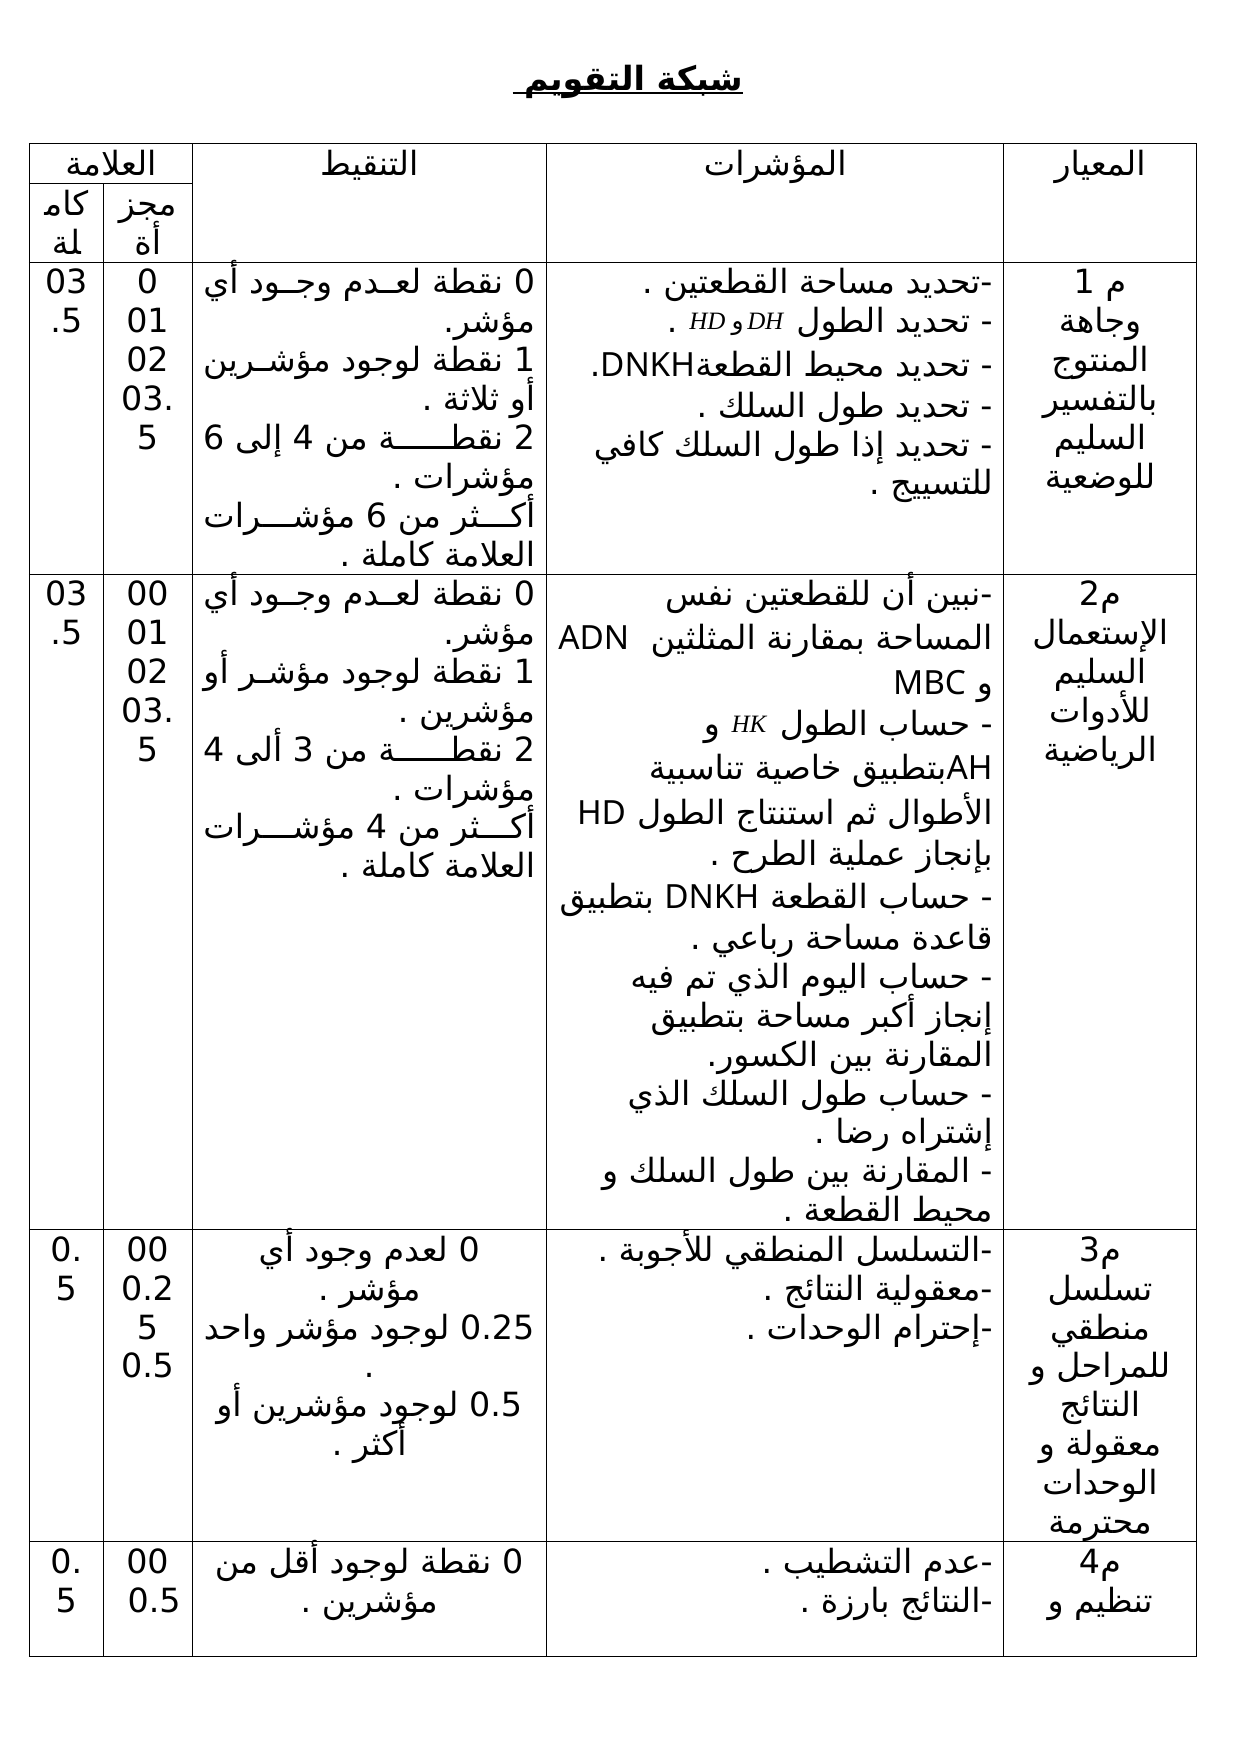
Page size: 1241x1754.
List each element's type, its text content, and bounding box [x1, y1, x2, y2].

table_header المؤشرات [547, 144, 1003, 262]
table_cell -التسلسل المنطقي للأجوبة . -معقولية النتائج . -إحترام الوحدات . [547, 1230, 1003, 1541]
text شبكة التقويم [74, 59, 1181, 98]
table_cell م2 الإستعمال السليم للأدوات الرياضية [1004, 575, 1196, 1229]
table_header العلامة [30, 144, 192, 183]
table_cell 0.5 [30, 1230, 103, 1541]
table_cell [193, 1542, 546, 1656]
table_cell 03.5 [30, 575, 103, 1229]
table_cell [547, 1542, 1003, 1656]
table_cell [1004, 1542, 1196, 1656]
table_cell -تحديد مساحة القطعتين . - تحديد الطول . - تحديد محيط القطعةDNKH. - تحديد طول السلك . - تحديد إذا طول السلك كافي للتسييج . [547, 263, 1003, 574]
table_cell 00 0.25 0.5 [104, 1230, 192, 1541]
table_cell م 1 وجاهة المنتوج بالتفسير السليم للوضعية [1004, 263, 1196, 574]
table_header المعيار [1004, 144, 1196, 262]
table_cell 0.5 [30, 1542, 103, 1656]
table_cell 03.5 [30, 263, 103, 574]
table_cell م3 تسلسل منطقي للمراحل و النتائج معقولة و الوحدات محترمة [1004, 1230, 1196, 1541]
table_cell -نبين أن للقطعتين نفس المساحة بمقارنة المثلثين ADN و MBC - حساب الطول و AHبتطبيق خاصية تناسبية الأطوال ثم استنتاج الطول HD بإنجاز عملية الطرح . - حساب القطعة DNKH بتطبيق قاعدة مساحة رباعي . - حساب اليوم الذي تم فيه إنجاز أكبر مساحة بتطبيق المقارنة بين الكسور. - حساب طول السلك الذي إشتراه رضا . - المقارنة بين طول السلك و محيط القطعة . [547, 575, 1003, 1229]
table_cell كاملة [30, 184, 103, 262]
table_cell 0 نقطة لعدم وجود أي مؤشر. 1 نقطة لوجود مؤشرين أو ثلاثة . 2 نقطة من 4 إلى 6 مؤشرات . أكثر من 6 مؤشرات العلامة كاملة . [193, 263, 546, 574]
table_cell 0 01 02 03.5 [104, 263, 192, 574]
table_cell 0 لعدم وجود أي مؤشر . 0.25 لوجود مؤشر واحد . 0.5 لوجود مؤشرين أو أكثر . [193, 1230, 546, 1541]
table_header التنقيط [193, 144, 546, 262]
table_cell 0 نقطة لعدم وجود أي مؤشر. 1 نقطة لوجود مؤشر أو مؤشرين . 2 نقطة من 3 ألى 4 مؤشرات . أكثر من 4 مؤشرات العلامة كاملة . [193, 575, 546, 1229]
table_cell 00 01 02 03.5 [104, 575, 192, 1229]
table_cell 00 0.5 [104, 1542, 192, 1656]
table_cell مجزأة [104, 184, 192, 262]
